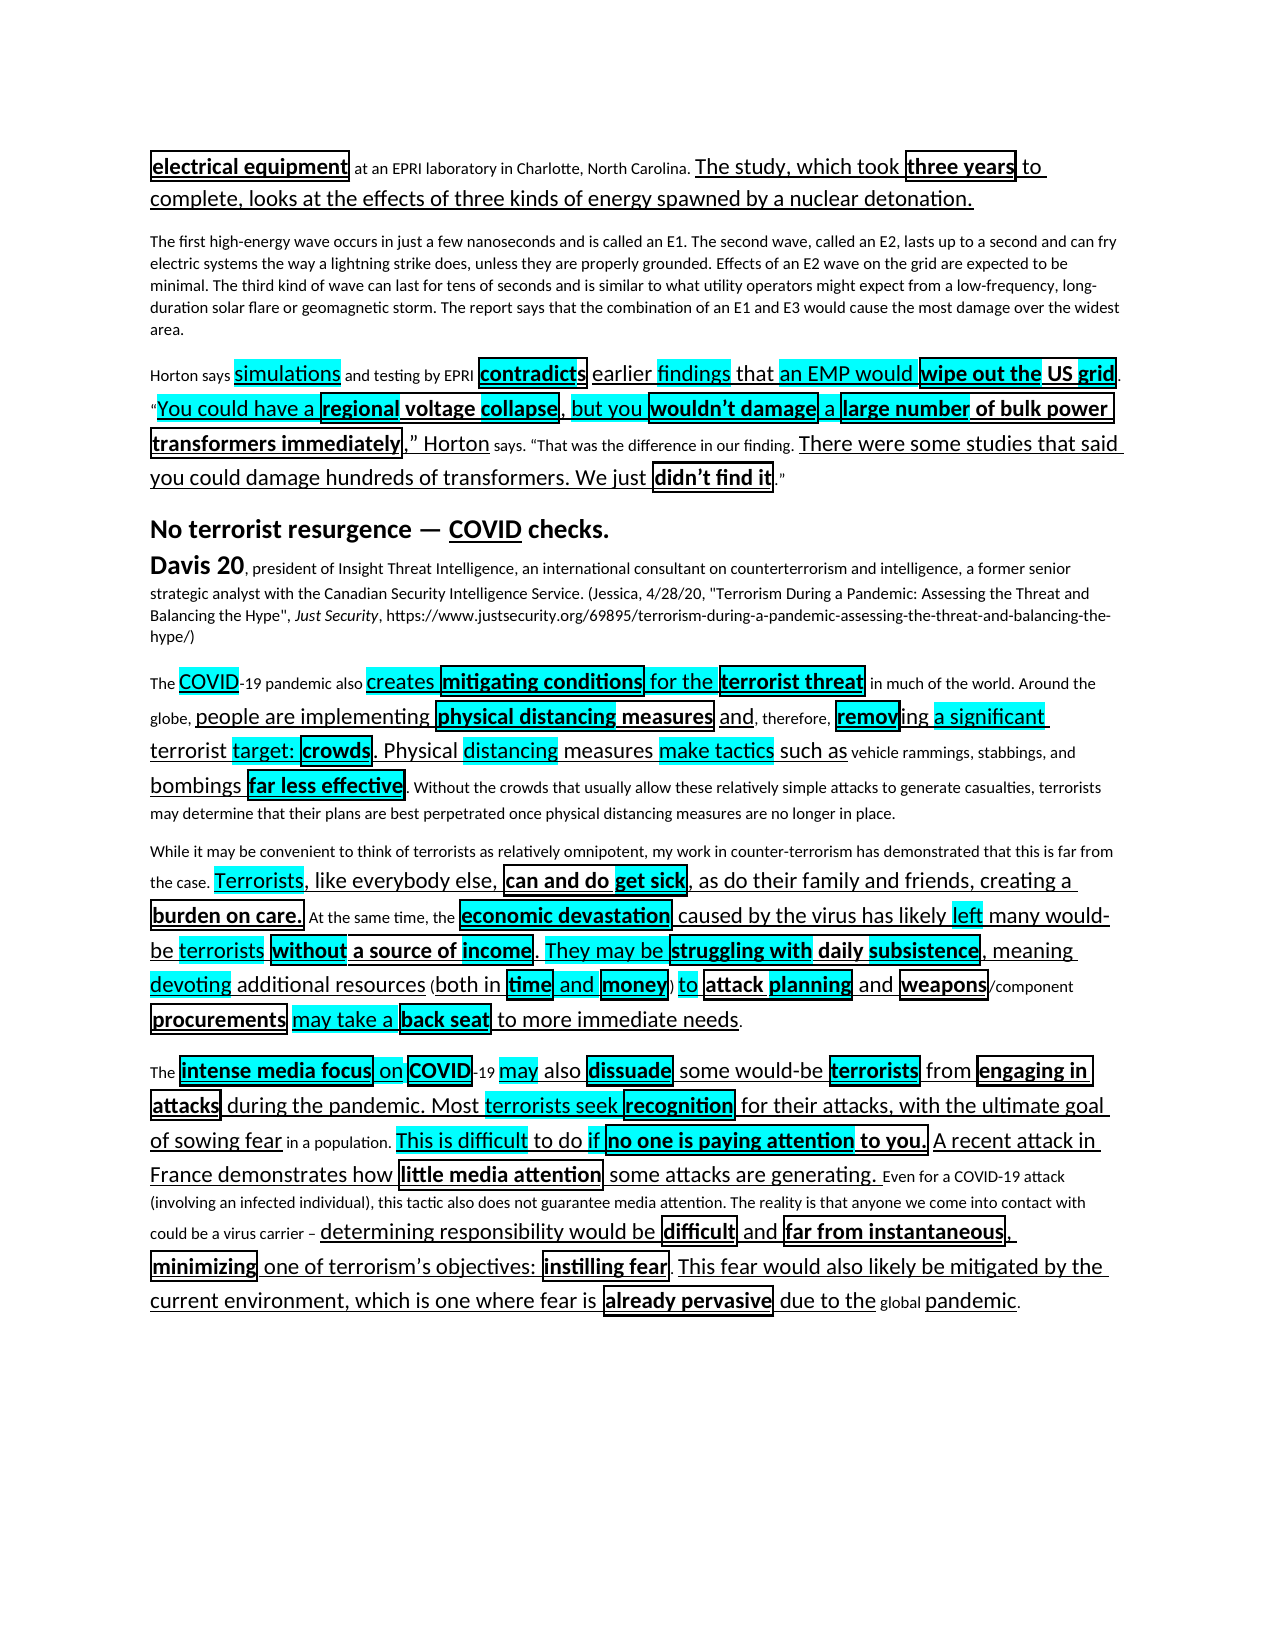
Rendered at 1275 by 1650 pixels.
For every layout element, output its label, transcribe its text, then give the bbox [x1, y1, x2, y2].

text The first high-energy wave occurs in just a few nanoseconds and is called an E1. The second wave, called an E2, lasts up to a second and can fry electric systems the way a lightning strike does, unless they are properly grounded. Effects of an E2 wave on the grid are expected to be minimal. The third kind of wave can last for tens of seconds and is similar to what utility operators might expect from a low-frequency, long-duration solar flare or geomagnetic storm. The report says that the combination of an E1 and E3 would cause the most damage over the widest area. [150, 231, 1125, 339]
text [150, 150, 1125, 212]
subtitle No terrorist resurgence — COVID checks. [150, 513, 1125, 546]
text Horton says simulations and testing by EPRI contradicts earlier findings that an EMP would wipe out the US grid. “You could have a regional voltage collapse, but you wouldn’t damage a large number of bulk power transformers immediately,” Horton says. “That was the difference in our finding. There were some studies that said you could damage hundreds of transformers. We just didn’t find it.” [150, 357, 1125, 493]
text Davis 20, president of Insight Threat Intelligence, an international consultant on counterterrorism and intelligence, a former senior strategic analyst with the Canadian Security Intelligence Service. (Jessica, 4/28/20, "Terrorism During a Pandemic: Assessing the Threat and Balancing the Hype", Just Security, https://www.justsecurity.org/69895/terrorism-during-a-pandemic-assessing-the-threat-and-balancing-the-hype/) [150, 548, 1125, 647]
text The COVID-19 pandemic also creates mitigating conditions for the terrorist threat in much of the world. Around the globe, people are implementing physical distancing measures and, therefore, removing a significant terrorist target: crowds. Physical distancing measures make tactics such as vehicle rammings, stabbings, and bombings far less effective. Without the crowds that usually allow these relatively simple attacks to generate casualties, terrorists may determine that their plans are best perpetrated once physical distancing measures are no longer in place. [150, 665, 1125, 823]
text The intense media focus on COVID-19 may also dissuade some would-be terrorists from engaging in attacks during the pandemic. Most terrorists seek recognition for their attacks, with the ultimate goal of sowing fear in a population. This is difficult to do if no one is paying attention to you. A recent attack in France demonstrates how little media attention some attacks are generating. Even for a COVID-19 attack (involving an infected individual), this tactic also does not guarantee media attention. The reality is that anyone we come into contact with could be a virus carrier – determining responsibility would be difficult and far from instantaneous, minimizing one of terrorism’s objectives: instilling fear. This fear would also likely be mitigated by the current environment, which is one where fear is already pervasive due to the global pandemic. [150, 1054, 1125, 1317]
text While it may be convenient to think of terrorists as relatively omnipotent, my work in counter-terrorism has demonstrated that this is far from the case. Terrorists, like everybody else, can and do get sick, as do their family and friends, creating a burden on care. At the same time, the economic devastation caused by the virus has likely left many would-be terrorists without a source of income. They may be struggling with daily subsistence, meaning devoting additional resources (both in time and money) to attack planning and weapons/component procurements may take a back seat to more immediate needs. [150, 842, 1125, 1035]
